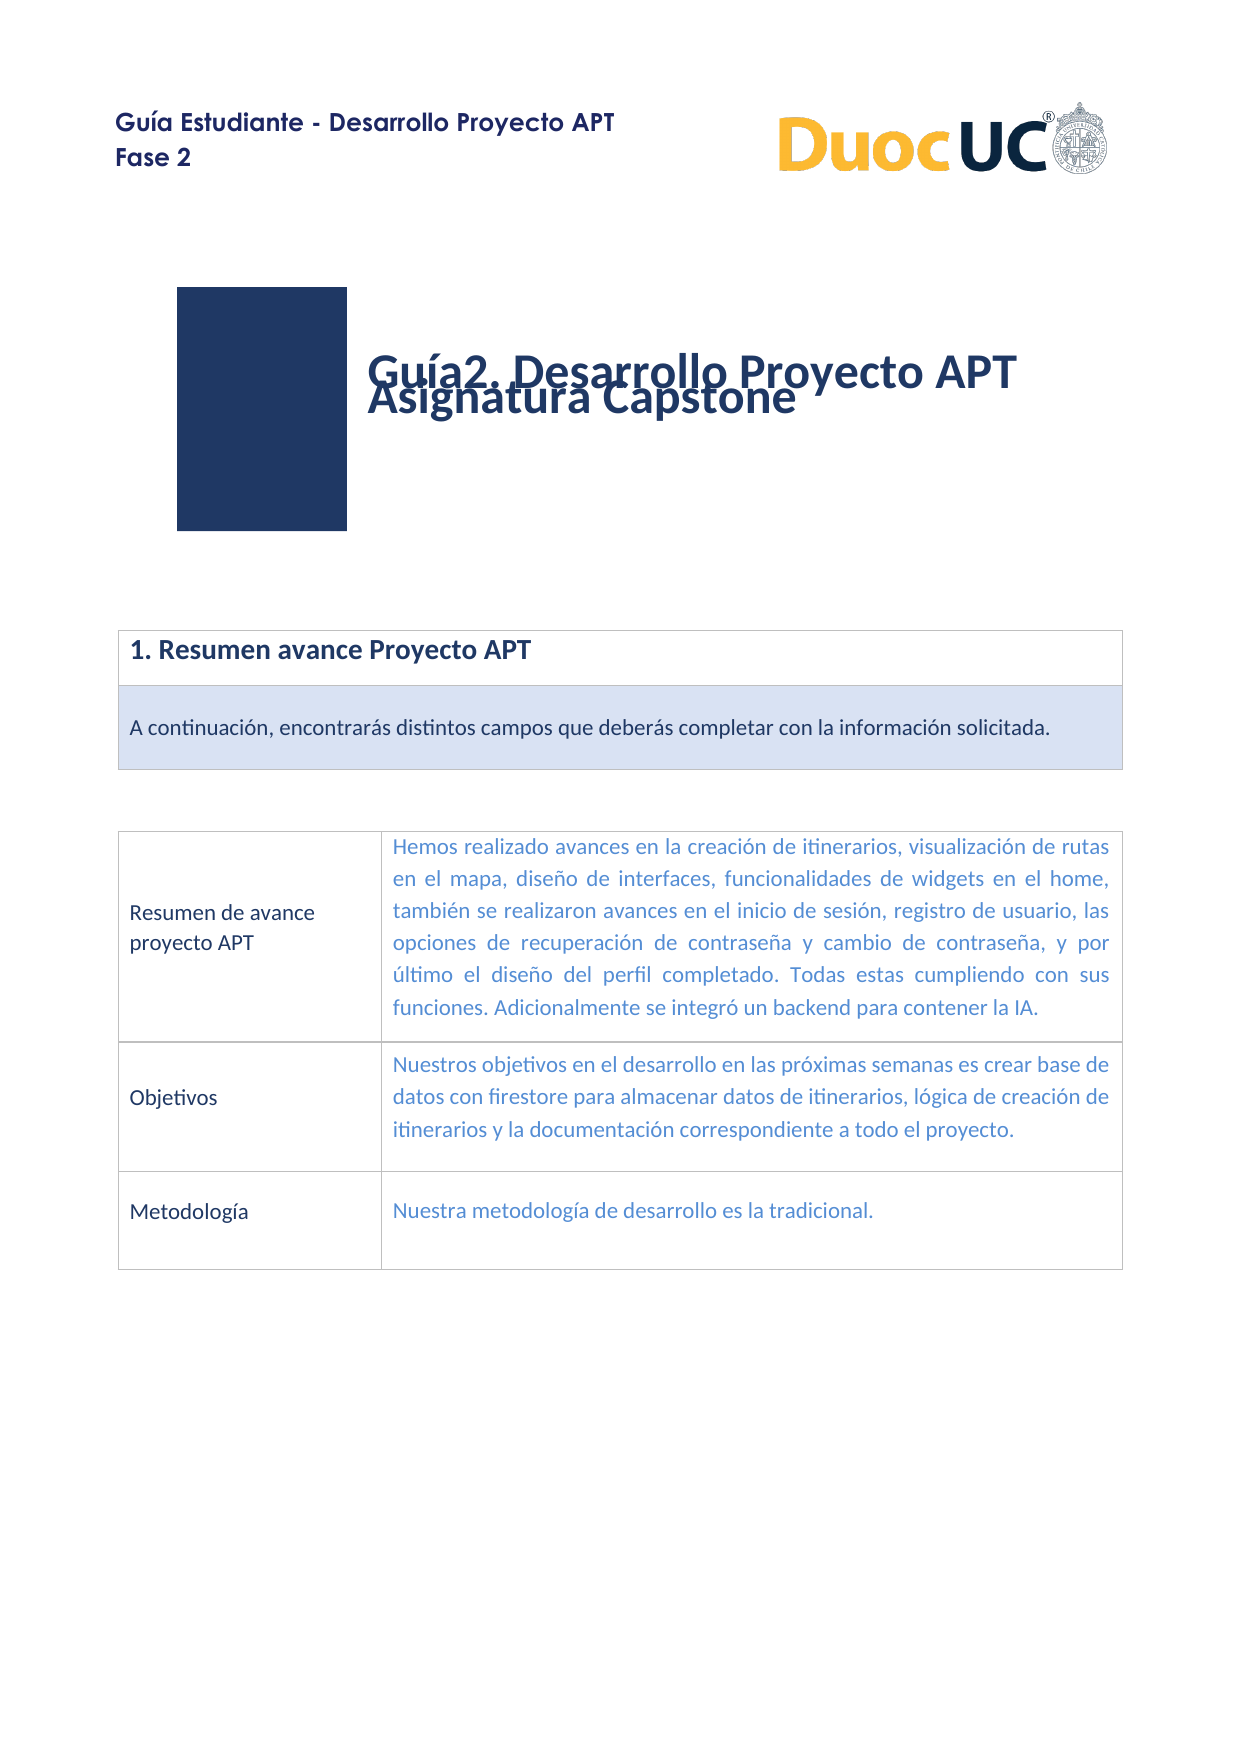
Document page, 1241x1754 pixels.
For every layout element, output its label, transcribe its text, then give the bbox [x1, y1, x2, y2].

table_cell Objetivos [119, 1043, 381, 1171]
table_cell Nuestra metodología de desarrollo es la tradicional. [382, 1172, 1122, 1269]
table_cell Metodología [119, 1172, 381, 1269]
table_cell A continuación, encontrarás distintos campos que deberás completar con la información solicitada. [119, 686, 1122, 769]
table_header 1. Resumen avance Proyecto APT [119, 631, 1122, 685]
table_cell Nuestros objetivos en el desarrollo en las próximas semanas es crear base de datos con firestore para almacenar datos de itinerarios, lógica de creación de itinerarios y la documentación correspondiente a todo el proyecto. [382, 1043, 1122, 1171]
table_header Resumen de avance proyecto APT [119, 832, 381, 1041]
picture [779, 102, 1107, 174]
table_header Hemos realizado avances en la creación de itinerarios, visualización de rutas en el mapa, diseño de interfaces, funcionalidades de widgets en el home, también se realizaron avances en el inicio de sesión, registro de usuario, las opciones de recuperación de contraseña y cambio de contraseña, y por último el diseño del perfil completado. Todas estas cumpliendo con sus funciones. Adicionalmente se integró un backend para contener la IA. [382, 832, 1122, 1041]
